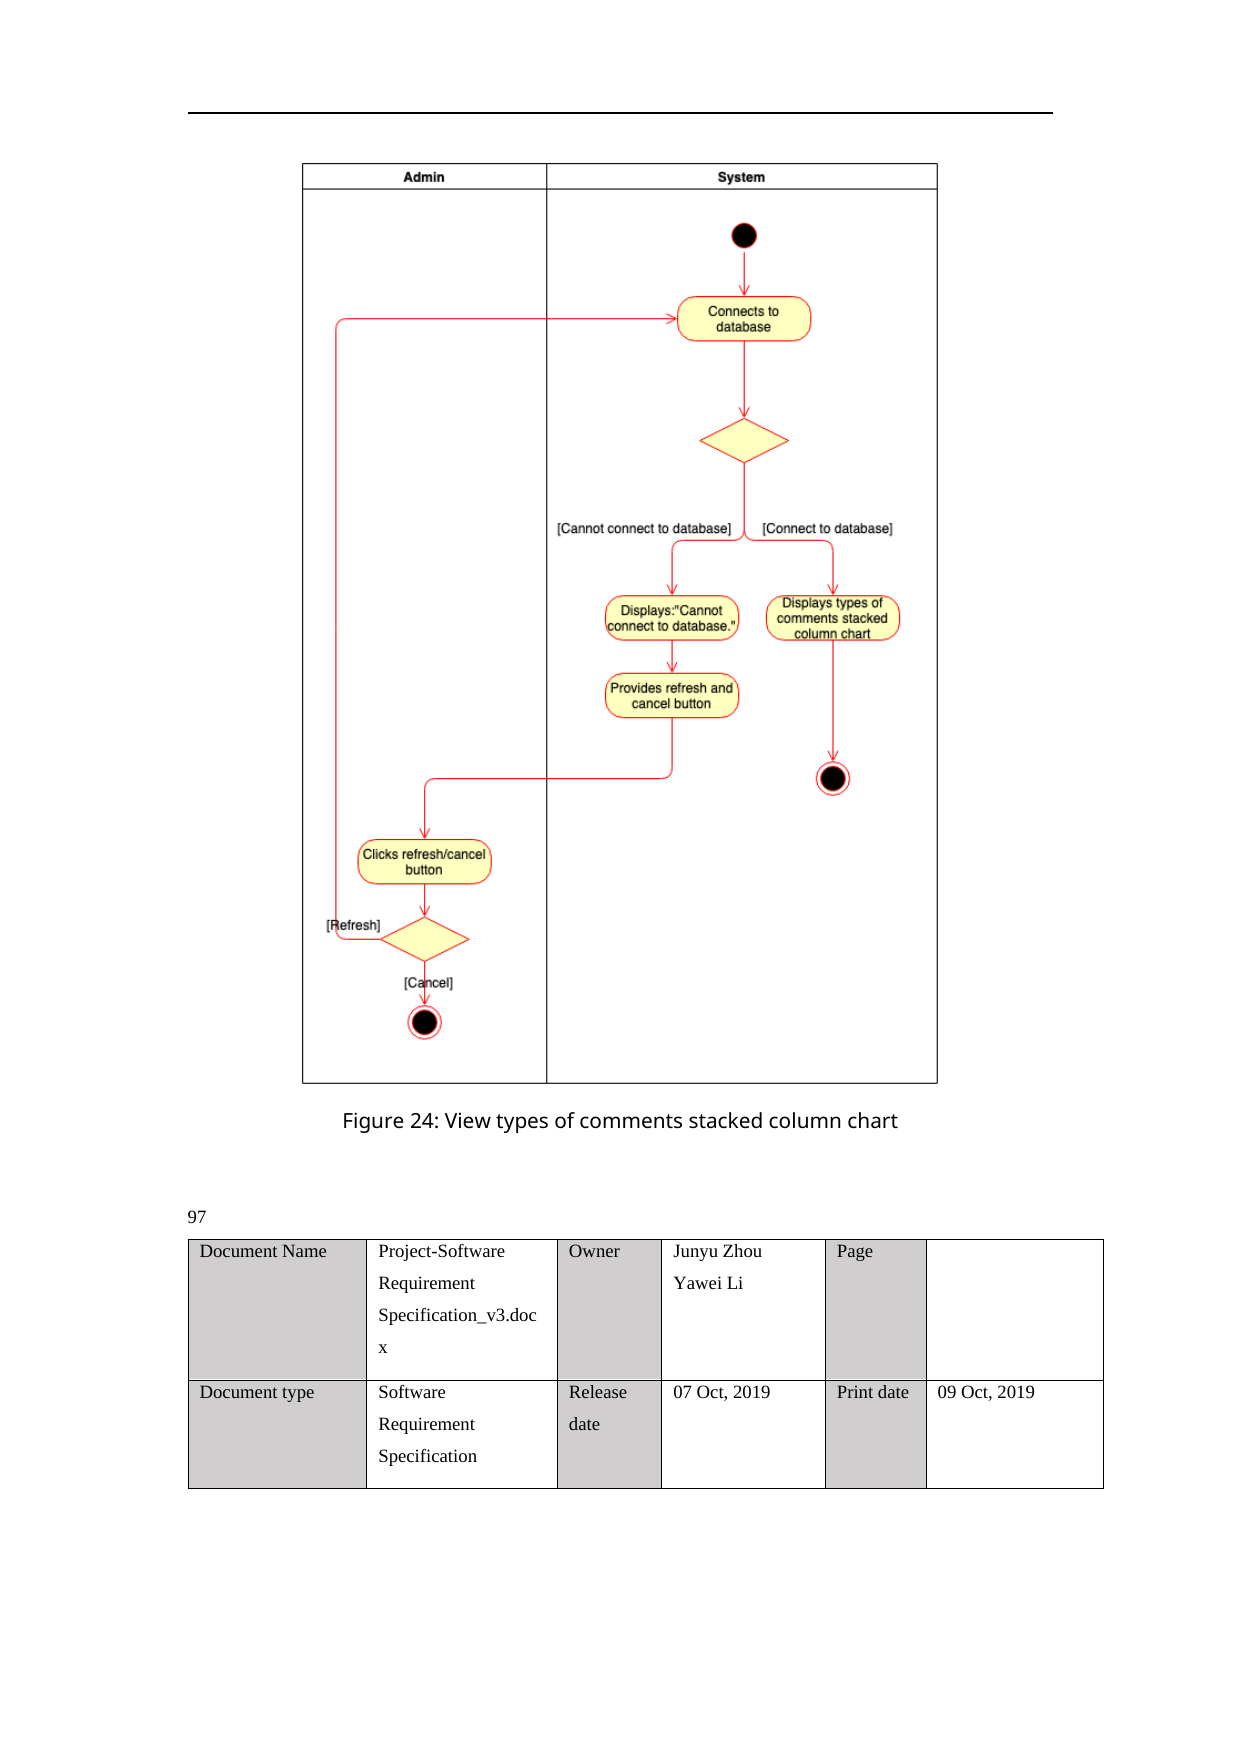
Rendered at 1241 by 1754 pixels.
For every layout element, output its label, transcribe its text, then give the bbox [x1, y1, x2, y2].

picture [292, 152, 949, 1095]
